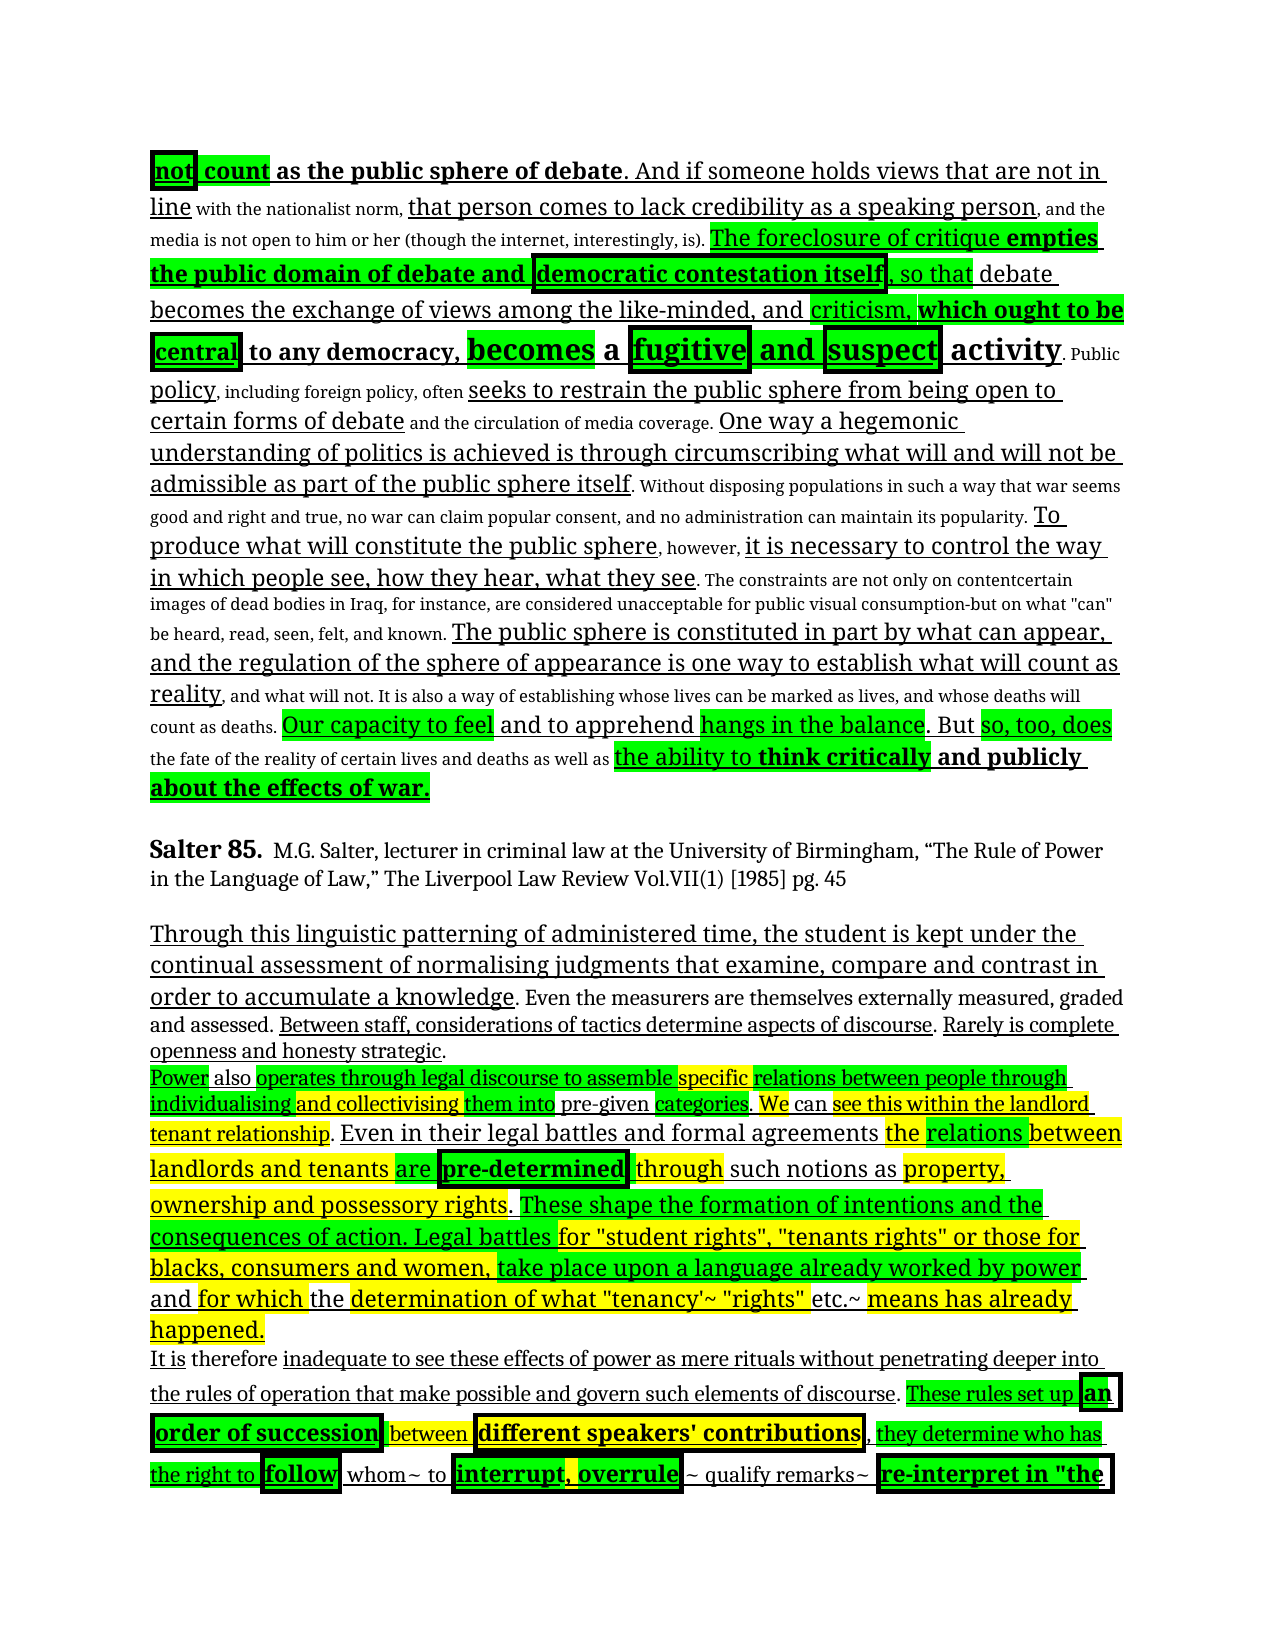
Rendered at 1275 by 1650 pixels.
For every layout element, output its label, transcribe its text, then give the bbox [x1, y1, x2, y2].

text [150, 1345, 1125, 1494]
text Power also operates through legal discourse to assemble specific relations between people through individualising and collectivising them into pre-given categories. We can see this within the landlord tenant relationship. Even in their legal battles and formal agreements the relations between landlords and tenants are pre-determined through such notions as property, ownership and possessory rights. These shape the formation of intentions and the consequences of action. Legal battles for "student rights", "tenants rights" or those for blacks, consumers and women, take place upon a language already worked by power and for which the determination of what "tenancy'~ "rights" etc.~ means has already happened. [150, 1064, 1125, 1345]
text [150, 150, 1125, 803]
text Through this linguistic patterning of administered time, the student is kept under the continual assessment of normalising judgments that examine, compare and contrast in order to accumulate a knowledge. Even the measurers are themselves externally measured, graded and assessed. Between staff, considerations of tactics determine aspects of discourse. Rarely is complete openness and honesty strategic. [150, 918, 1125, 1064]
text Salter 85. M.G. Salter, lecturer in criminal law at the University of Birmingham, “The Rule of Power in the Language of Law,” The Liverpool Law Review Vol.VII(1) [1985] pg. 45 [150, 834, 1125, 892]
